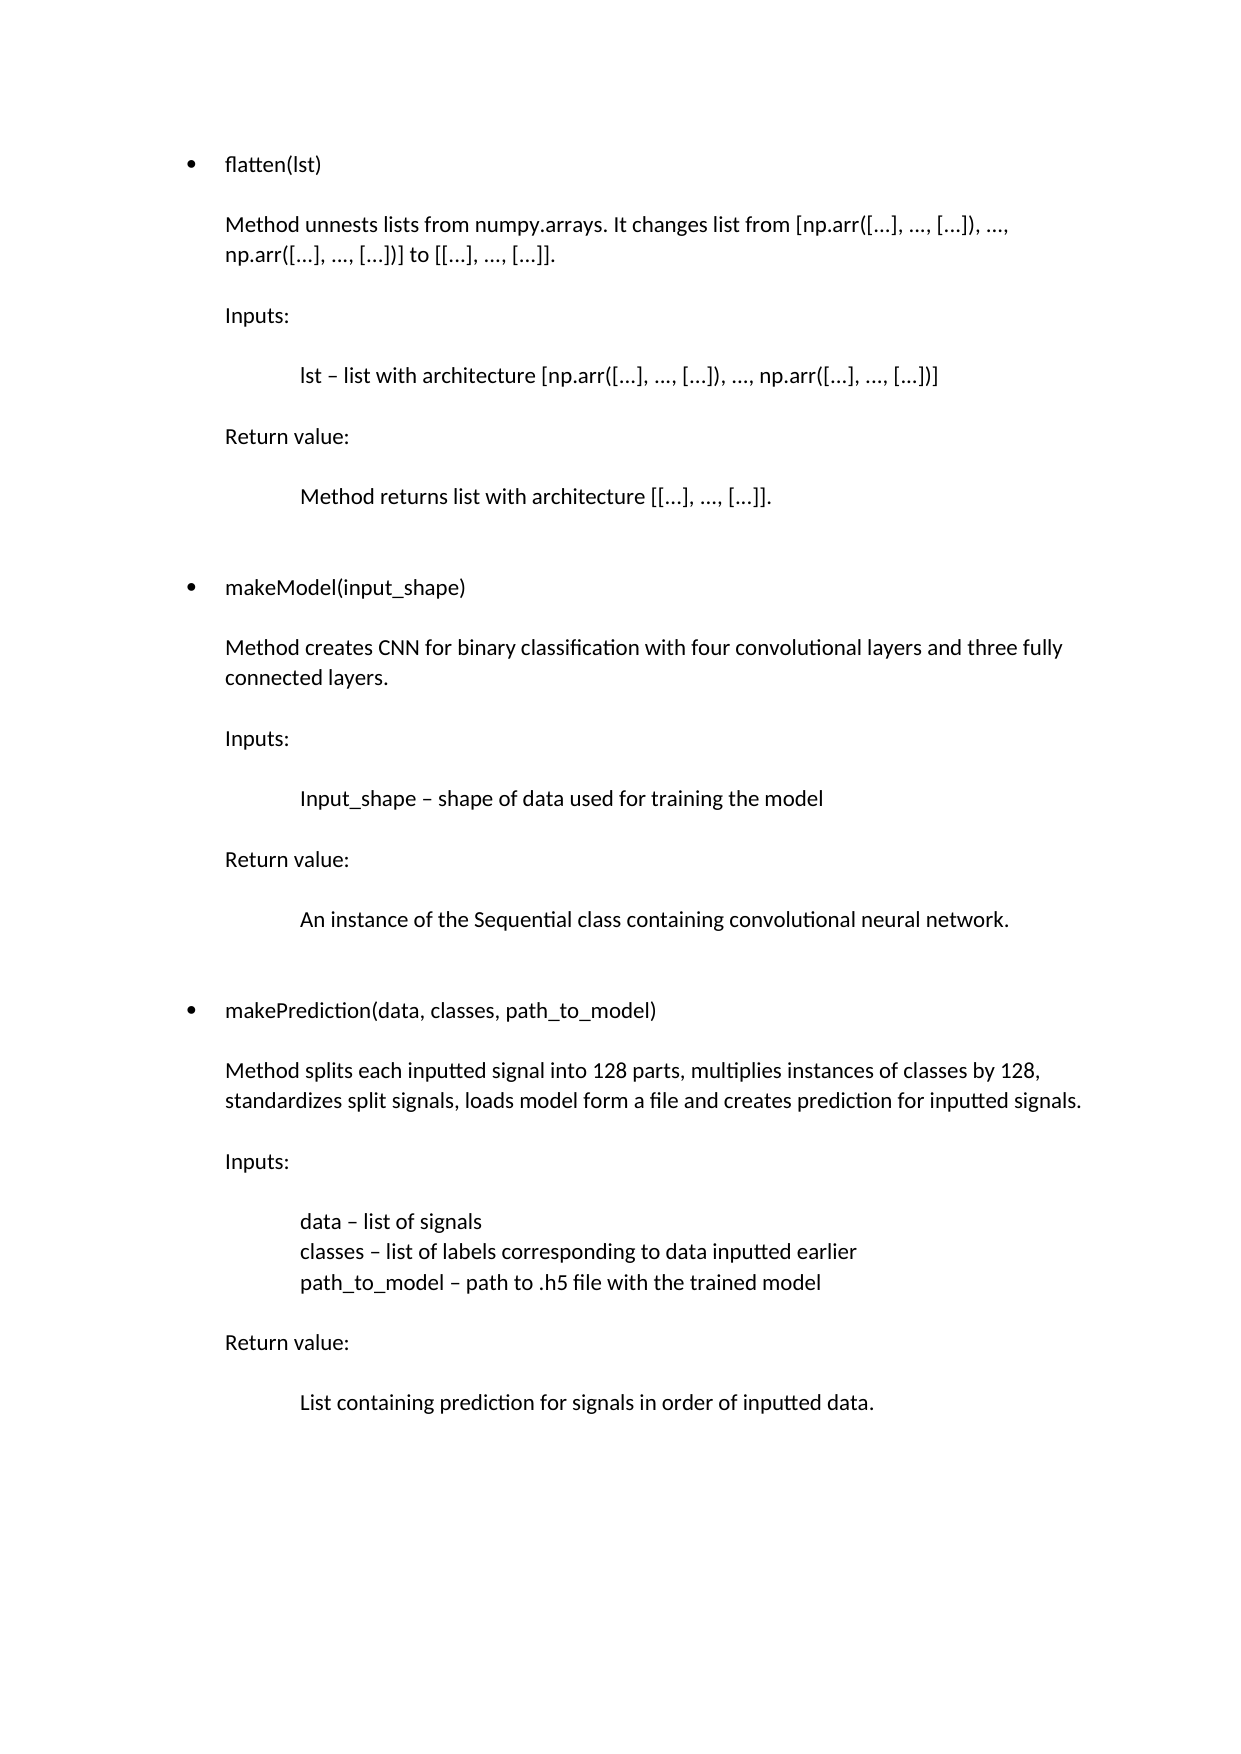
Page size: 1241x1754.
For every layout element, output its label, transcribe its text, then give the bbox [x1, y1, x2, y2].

list makePrediction(data, classes, path_to_model) [187, 996, 1090, 1024]
list An instance of the Sequential class containing convolutional neural network. [225, 905, 1090, 933]
list data – list of signals [225, 1207, 1090, 1235]
list Method creates CNN for binary classification with four convolutional layers and three fully connected layers. [225, 633, 1090, 692]
list Inputs: [225, 724, 1090, 752]
list Return value: [225, 1328, 1090, 1356]
list List containing prediction for signals in order of inputted data. [225, 1388, 1090, 1417]
list Inputs: [225, 1147, 1090, 1175]
list flatten(lst) [187, 150, 1090, 178]
list makeModel(input_shape) [187, 573, 1090, 601]
list classes – list of labels corresponding to data inputted earlier [225, 1237, 1090, 1266]
list Method returns list with architecture [[...], ..., [...]]. [225, 482, 1090, 510]
list Method splits each inputted signal into 128 parts, multiplies instances of classes by 128, standardizes split signals, loads model form a file and creates prediction for inputted signals. [225, 1056, 1090, 1114]
list Method unnests lists from numpy.arrays. It changes list from [np.arr([...], ..., [...]), ..., np.arr([...], ..., [...])] to [[...], ..., [...]]. [225, 210, 1090, 269]
list lst – list with architecture [np.arr([...], ..., [...]), ..., np.arr([...], ..., [...])] [225, 361, 1090, 389]
list path_to_model – path to .h5 file with the trained model [225, 1268, 1090, 1296]
list Input_shape – shape of data used for training the model [225, 784, 1090, 812]
list Return value: [225, 845, 1090, 873]
list Return value: [225, 422, 1090, 450]
list Inputs: [225, 301, 1090, 329]
